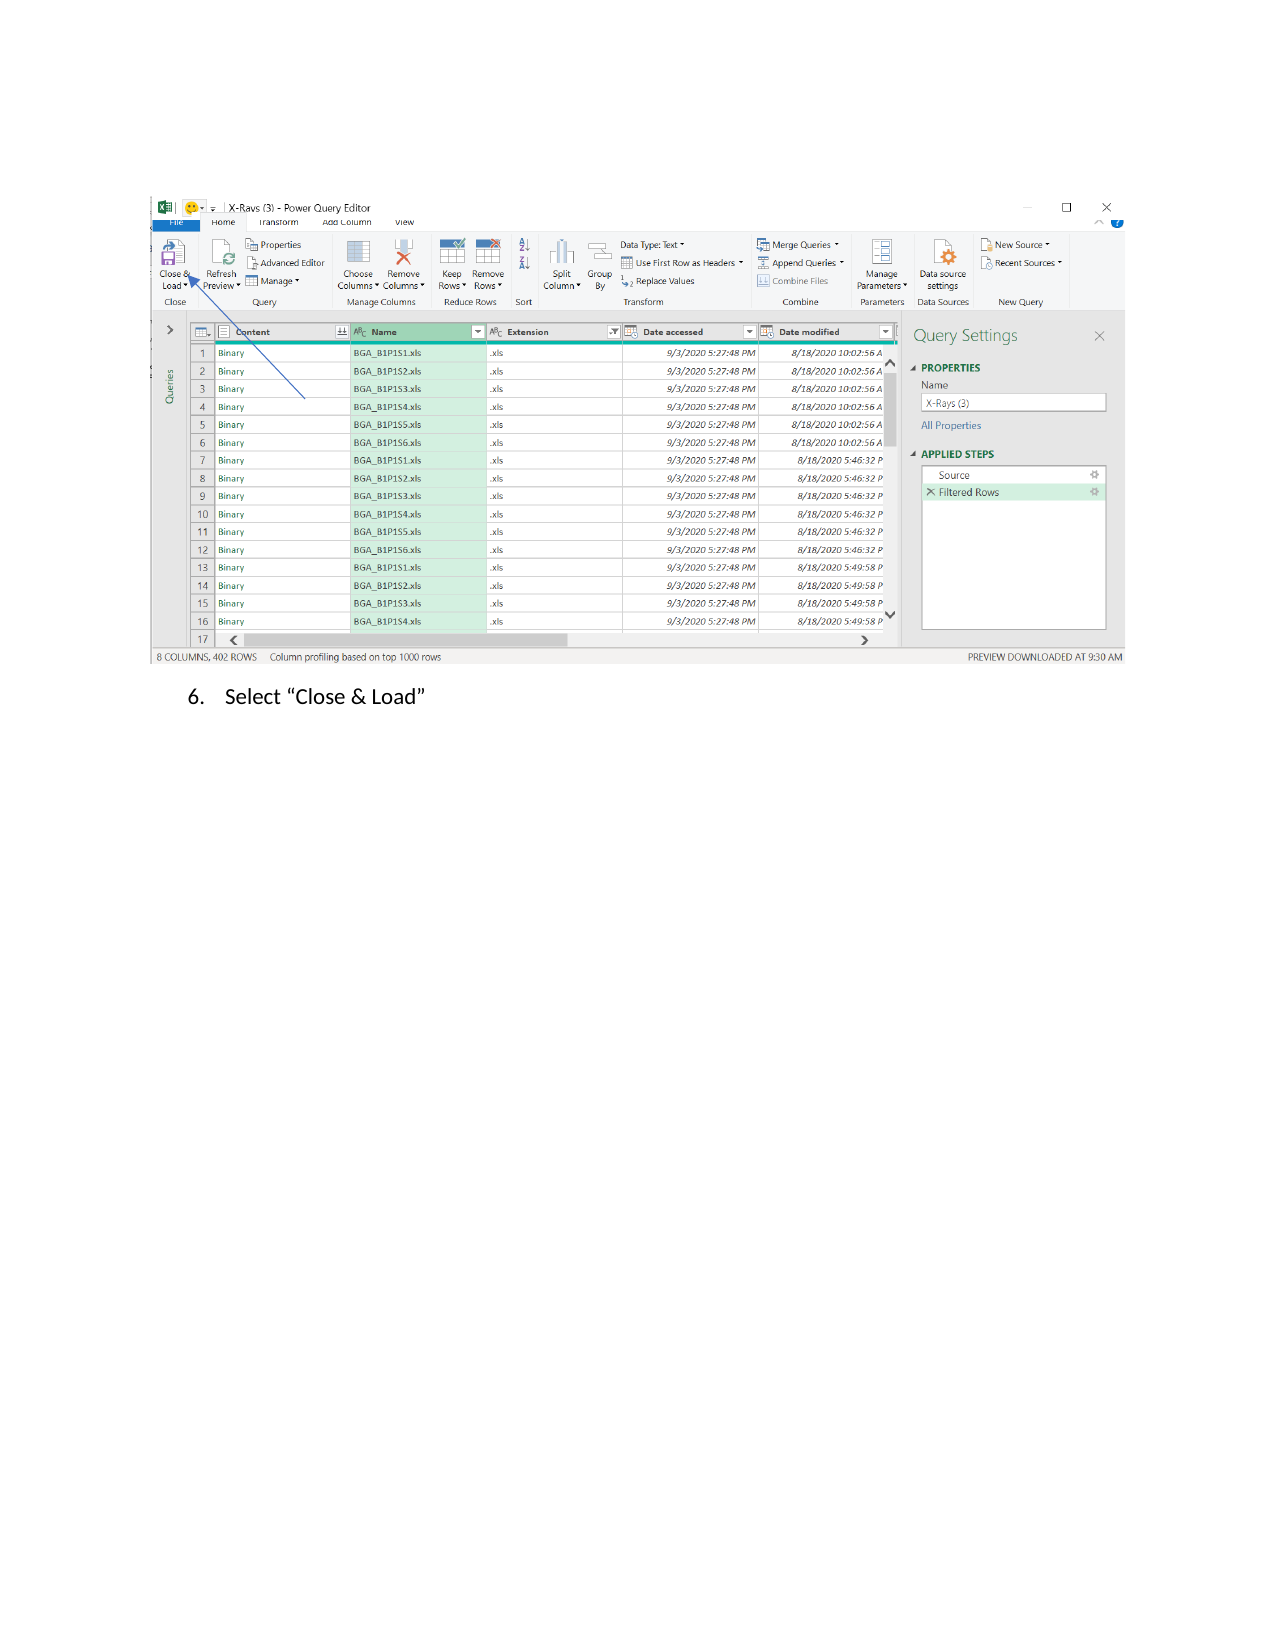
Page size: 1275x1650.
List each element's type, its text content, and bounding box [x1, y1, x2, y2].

list Select “Close & Load” [187, 682, 1125, 710]
picture [150, 196, 1125, 664]
